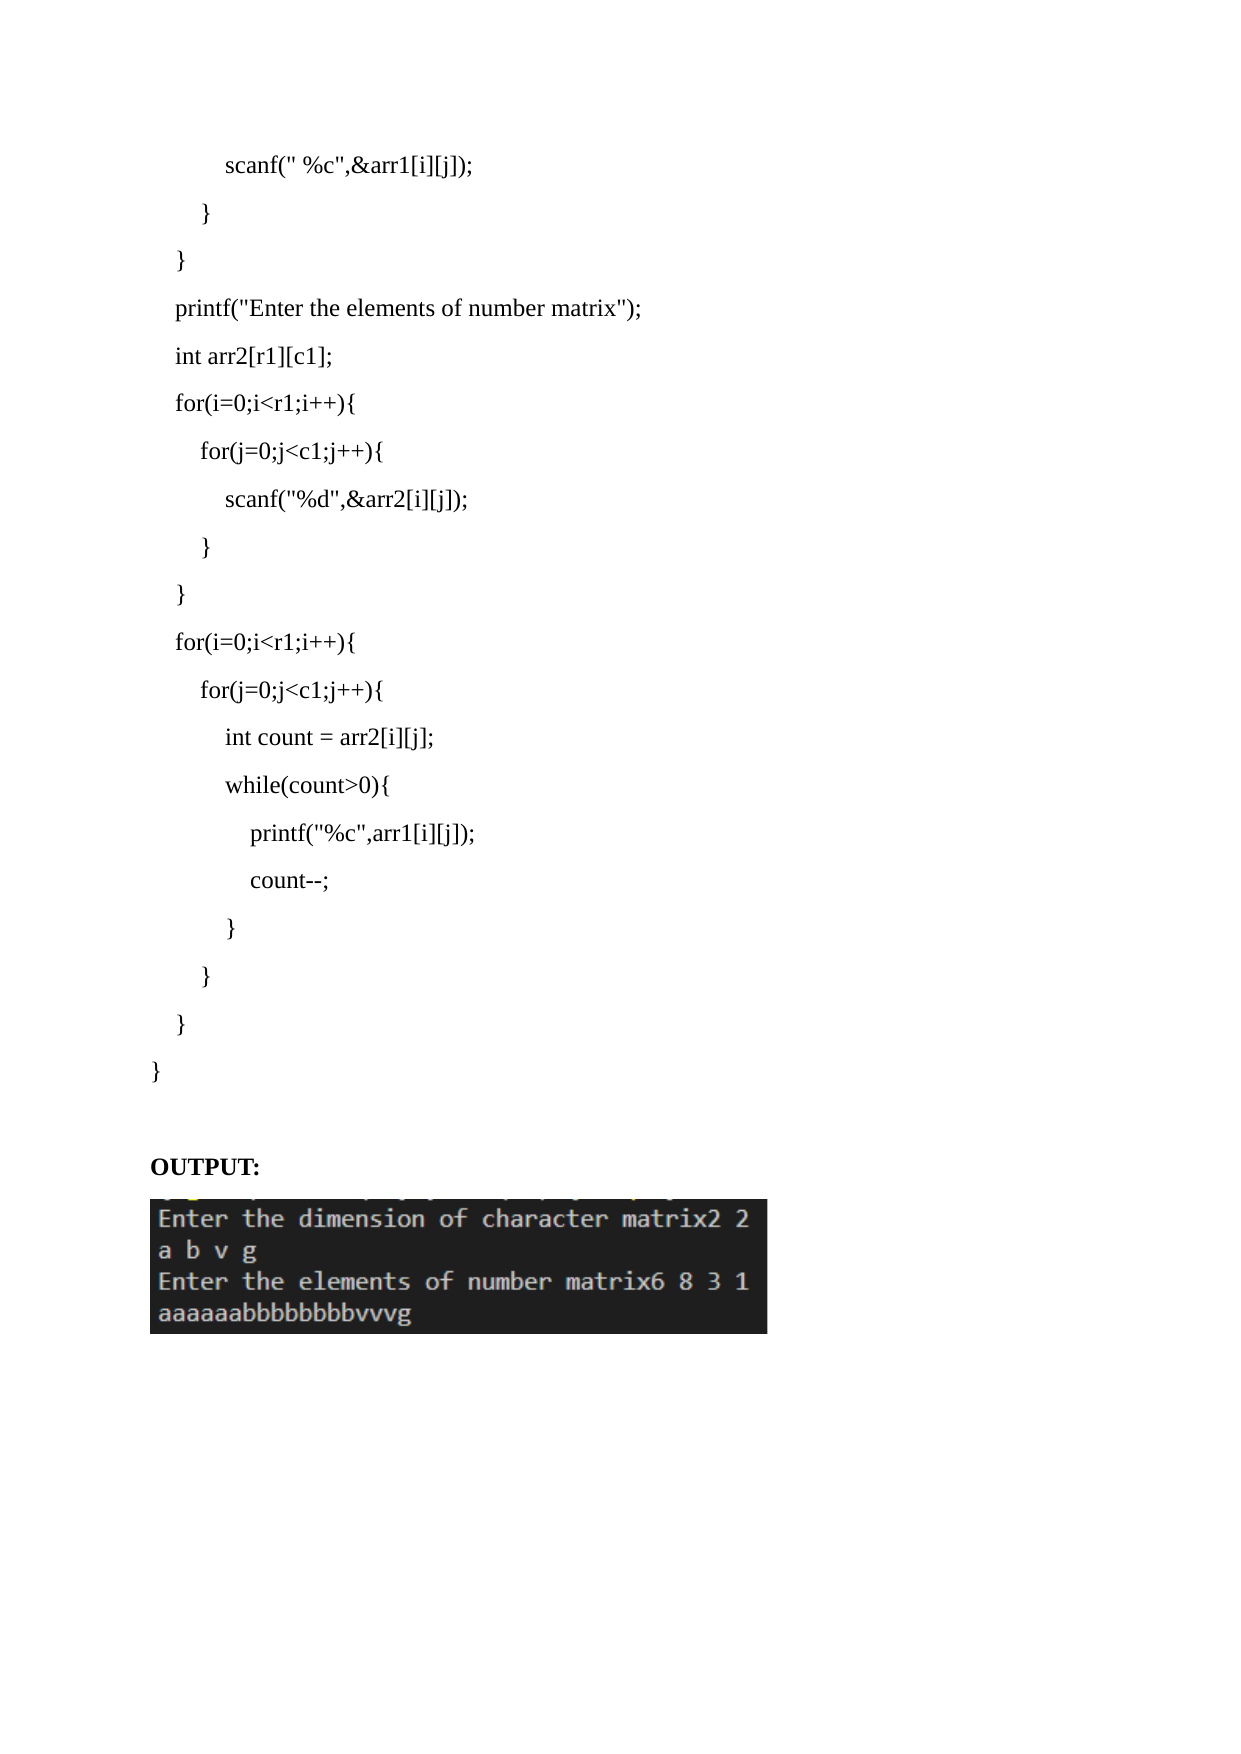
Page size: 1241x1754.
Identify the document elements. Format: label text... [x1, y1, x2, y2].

text } [150, 198, 1090, 226]
text } [150, 961, 1090, 990]
text for(i=0;i<r1;i++){ [150, 627, 1090, 656]
picture [150, 1199, 768, 1334]
text } [150, 245, 1090, 274]
text } [150, 579, 1090, 608]
text int arr2[r1][c1]; [150, 341, 1090, 369]
text while(count>0){ [150, 770, 1090, 799]
text for(j=0;j<c1;j++){ [150, 675, 1090, 703]
text } [150, 1009, 1090, 1037]
text } [150, 913, 1090, 942]
text scanf(" %c",&arr1[i][j]); [150, 150, 1090, 179]
text for(i=0;i<r1;i++){ [150, 388, 1090, 417]
text count--; [150, 866, 1090, 894]
text } [150, 532, 1090, 560]
text } [150, 1056, 1090, 1085]
text for(j=0;j<c1;j++){ [150, 436, 1090, 465]
text int count = arr2[i][j]; [150, 722, 1090, 751]
text printf("%c",arr1[i][j]); [150, 818, 1090, 847]
text scanf("%d",&arr2[i][j]); [150, 484, 1090, 513]
text printf("Enter the elements of number matrix"); [150, 293, 1090, 322]
text OUTPUT: [150, 1152, 1090, 1181]
